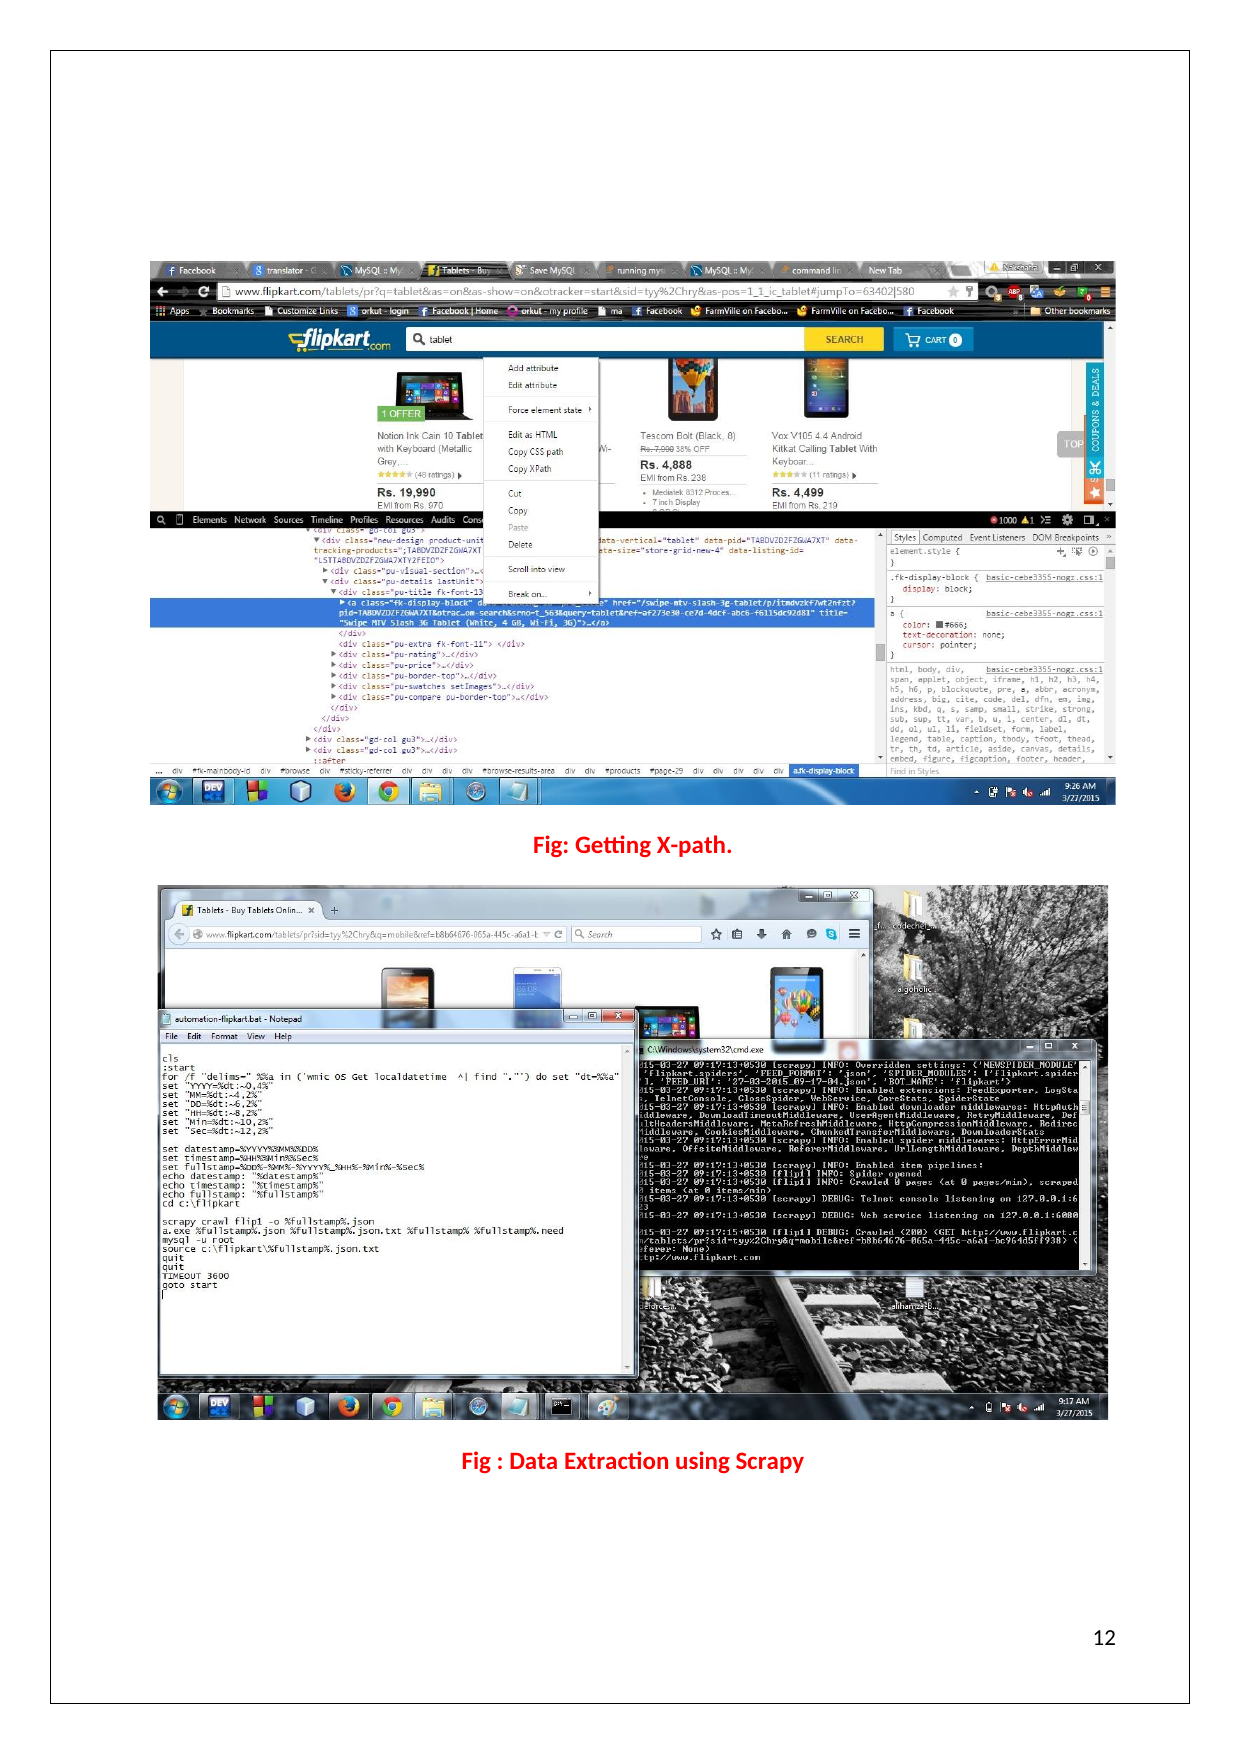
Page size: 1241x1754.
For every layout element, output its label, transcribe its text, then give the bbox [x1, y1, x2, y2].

picture [150, 261, 1116, 805]
text Fig: Getting X-path. [150, 829, 1116, 860]
picture [157, 885, 1109, 1420]
text Fig : Data Extraction using Scrapy [150, 1445, 1116, 1475]
